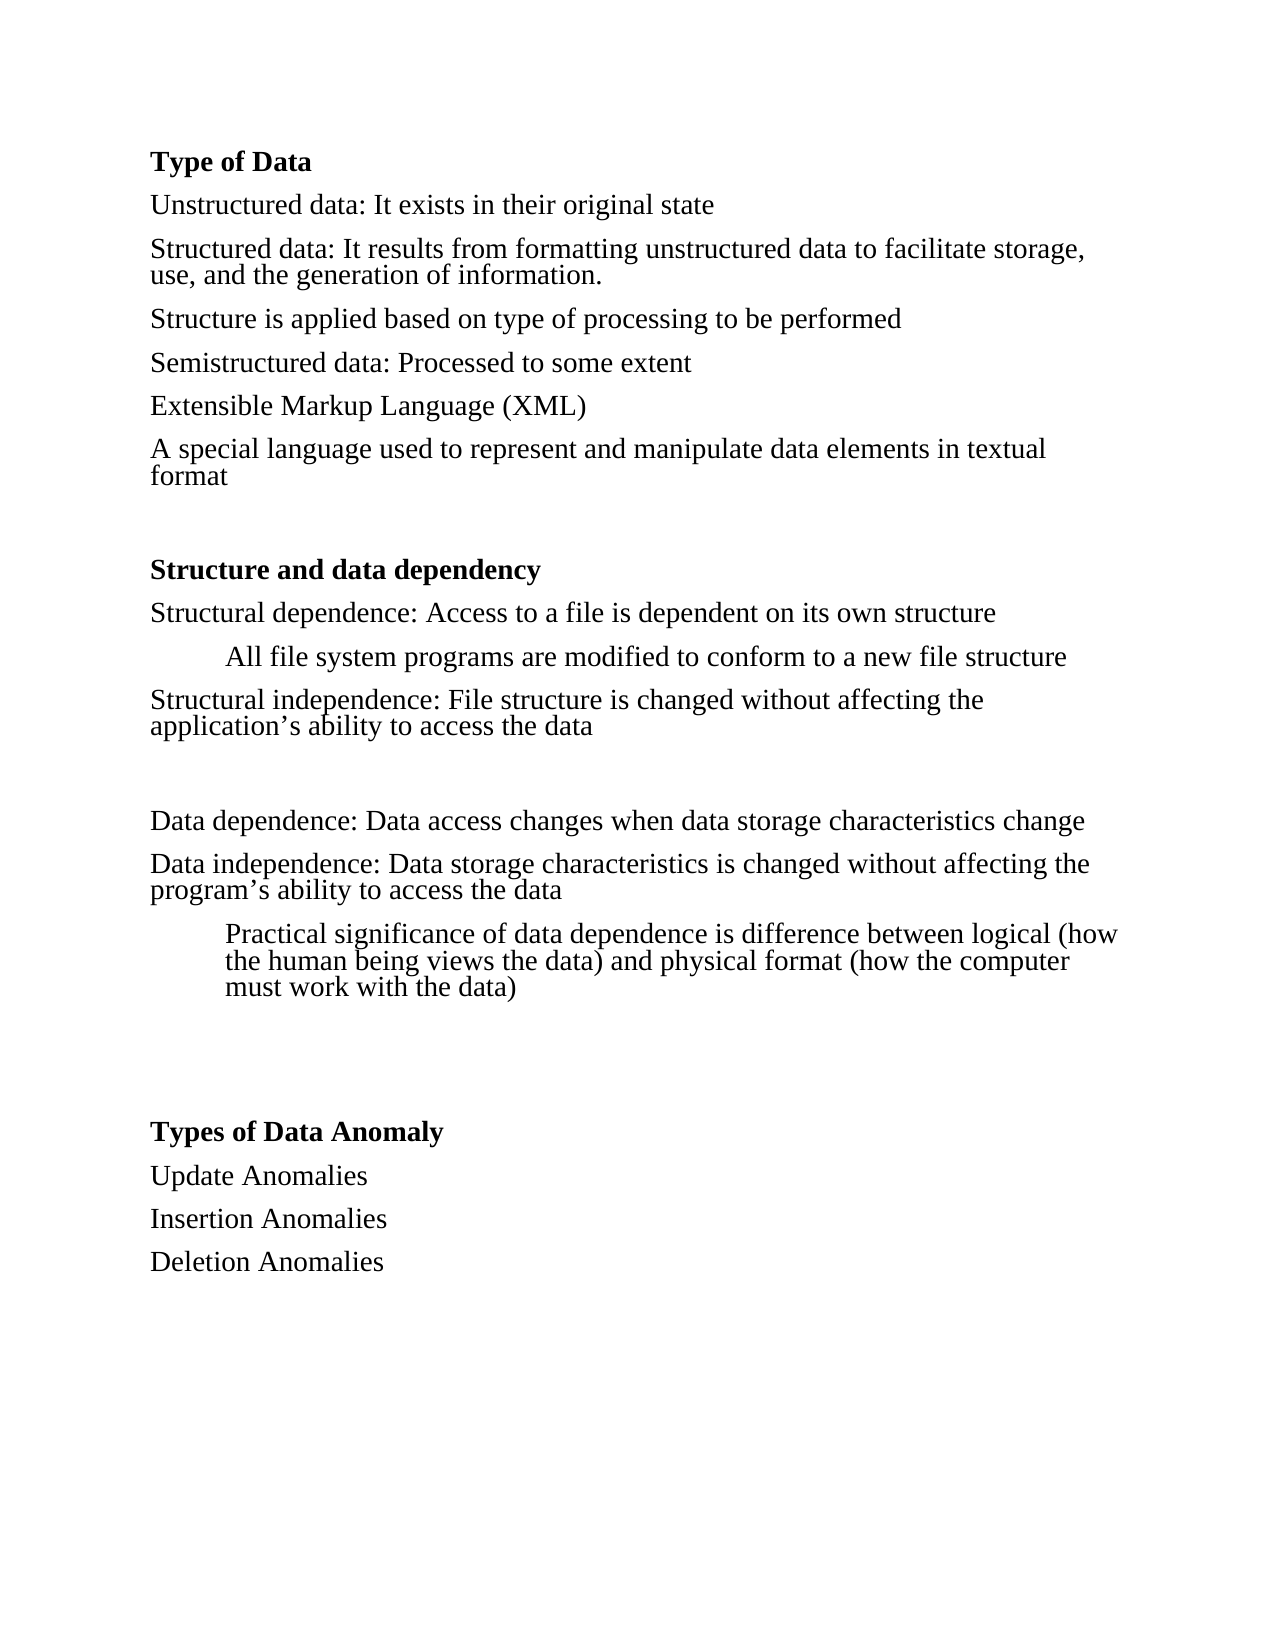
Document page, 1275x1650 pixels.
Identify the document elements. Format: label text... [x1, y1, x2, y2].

text Structure and data dependency [150, 558, 1125, 585]
text A special language used to represent and manipulate data elements in textual format [150, 437, 1125, 491]
text Unstructured data: It exists in their original state [150, 193, 1125, 220]
text Type of Data [150, 150, 1125, 177]
text Types of Data Anomaly [150, 1120, 1125, 1147]
text Deletion Anomalies [150, 1251, 1125, 1277]
text All file system programs are modified to conform to a new file structure [150, 645, 1125, 672]
text Extensible Markup Language (XML) [150, 394, 1125, 421]
text Insertion Anomalies [150, 1207, 1125, 1234]
text Update Anomalies [150, 1164, 1125, 1190]
text Semistructured data: Processed to some extent [150, 351, 1125, 377]
text Practical significance of data dependence is difference between logical (how the human being views the data) and physical format (how the computer must work with the data) [225, 923, 1125, 1003]
text Structure is applied based on type of processing to be performed [150, 307, 1125, 334]
text Structural independence: File structure is changed without affecting the application’s ability to access the data [150, 688, 1125, 742]
text Structural dependence: Access to a file is dependent on its own structure [150, 601, 1125, 628]
text Data independence: Data storage characteristics is changed without affecting the program’s ability to access the data [150, 852, 1125, 906]
text Data dependence: Data access changes when data storage characteristics change [150, 809, 1125, 836]
text Structured data: It results from formatting unstructured data to facilitate storage, use, and the generation of information. [150, 237, 1125, 291]
